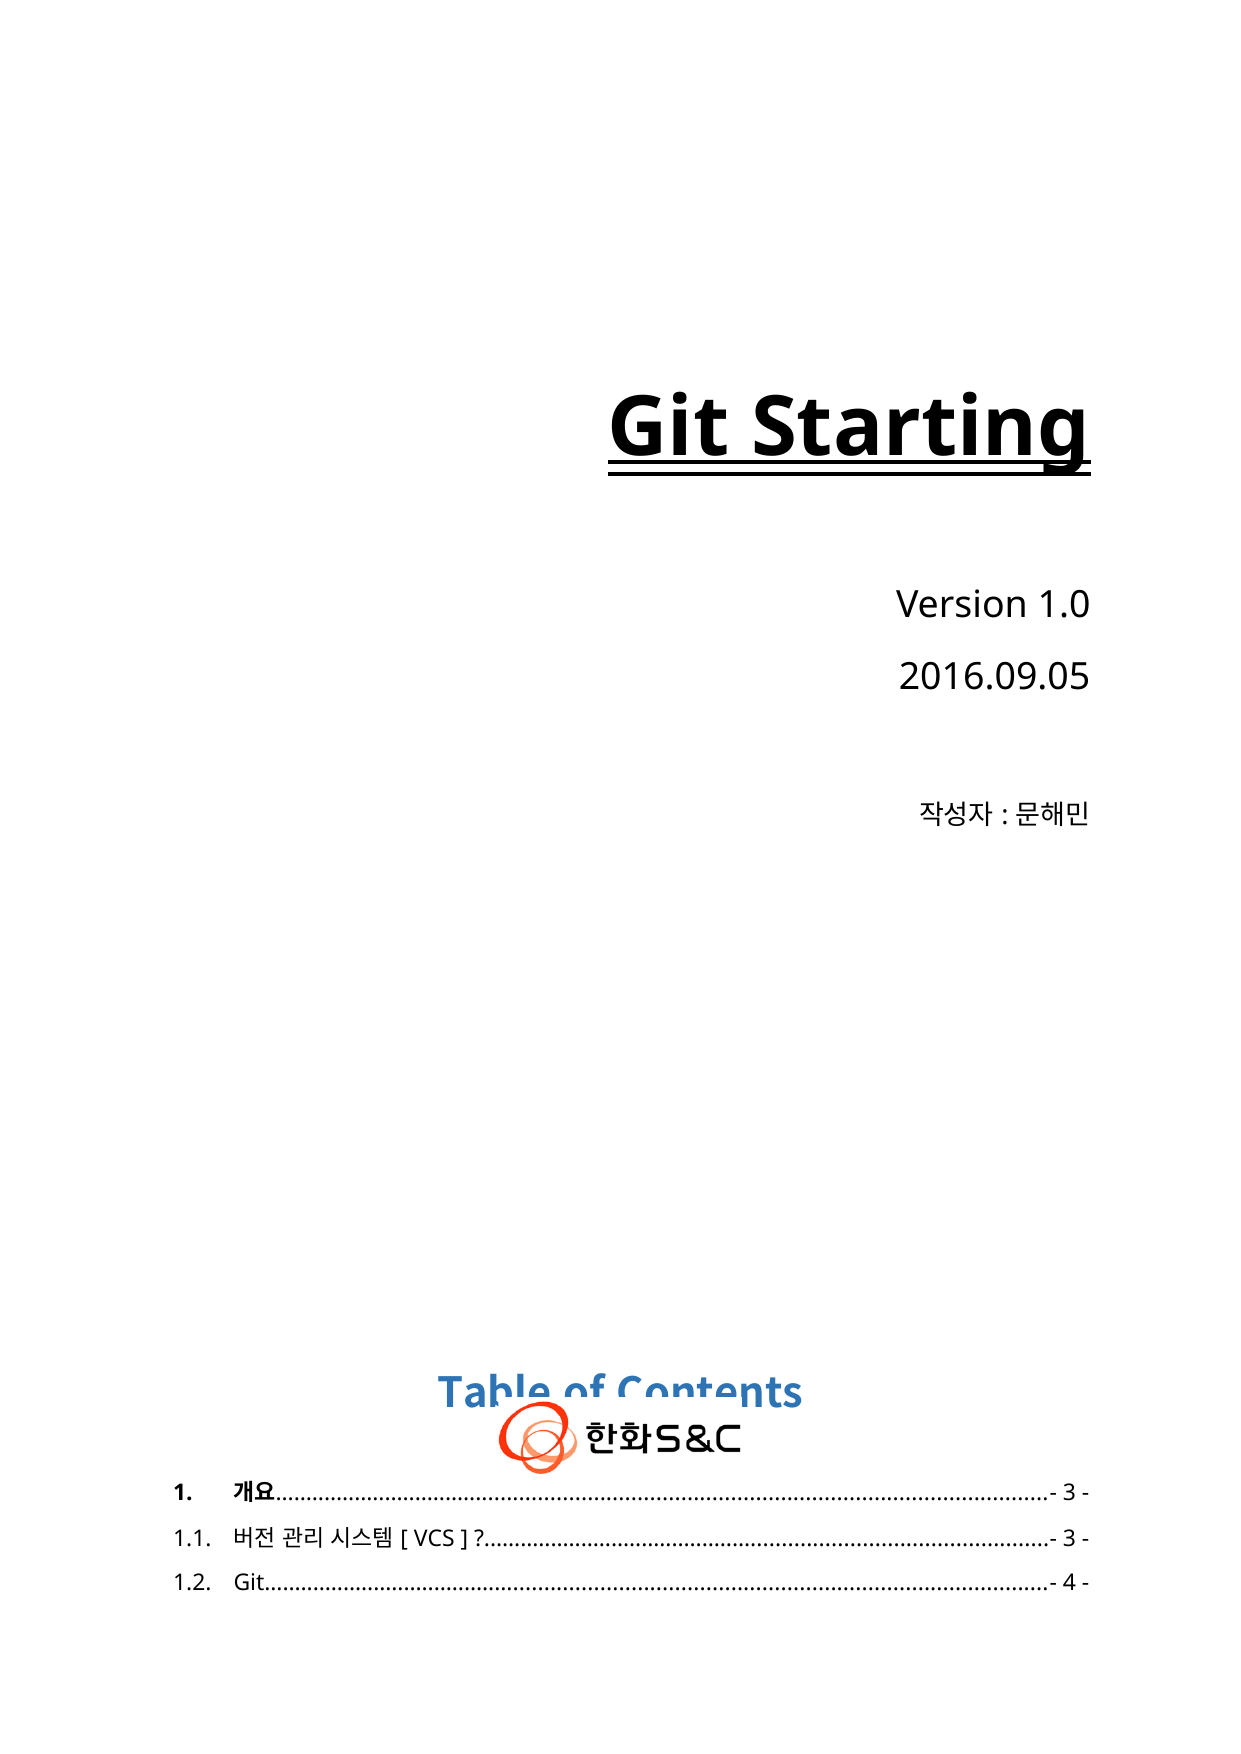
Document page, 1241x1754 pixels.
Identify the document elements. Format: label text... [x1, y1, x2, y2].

picture [498, 1397, 742, 1475]
text 2016.09.05 [775, 649, 1090, 700]
text Version 1.0 [775, 577, 1090, 628]
text 작성자 : 문해민 [775, 793, 1090, 832]
text Git Starting [150, 366, 1090, 480]
